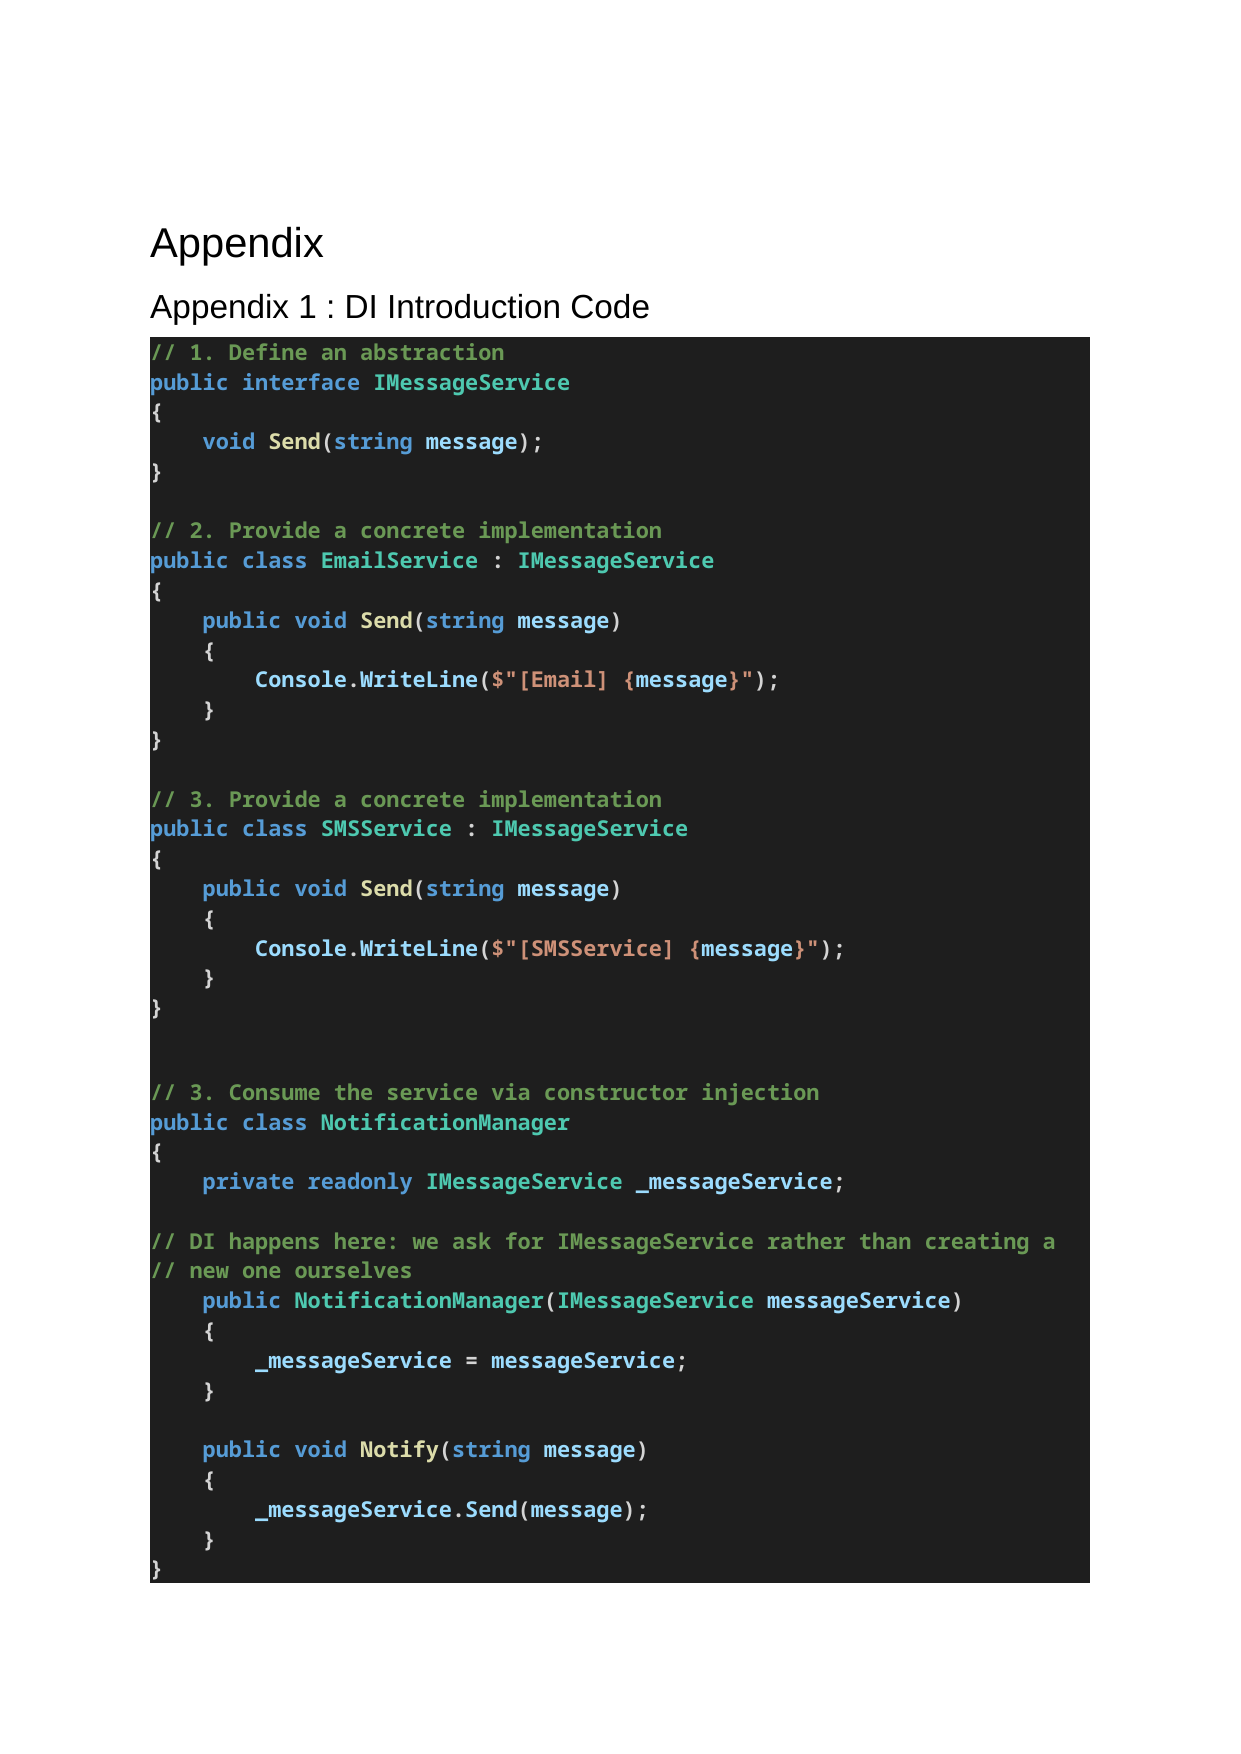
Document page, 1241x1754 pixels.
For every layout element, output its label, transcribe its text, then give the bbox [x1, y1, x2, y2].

text public interface IMessageService [150, 366, 1090, 396]
text } [150, 1523, 1090, 1553]
text // DI happens here: we ask for IMessageService rather than creating a // new one ourselves [150, 1226, 1090, 1285]
text } [150, 456, 1090, 486]
text void Send(string message); [150, 426, 1090, 456]
text { [150, 1315, 1090, 1345]
text public void Send(string message) [150, 605, 1090, 634]
text public class SMSService : IMessageService [150, 813, 1090, 843]
text _messageService.Send(message); [150, 1494, 1090, 1523]
text } [150, 1553, 1090, 1583]
text Console.WriteLine($"[SMSService] {message}"); [150, 932, 1090, 962]
text Console.WriteLine($"[Email] {message}"); [150, 664, 1090, 694]
text { [150, 843, 1090, 873]
text } [150, 1374, 1090, 1404]
text // 1. Define an abstraction [150, 337, 1090, 366]
subtitle Appendix [150, 218, 1090, 266]
text public NotificationManager(IMessageService messageService) [150, 1285, 1090, 1315]
text } [150, 724, 1090, 754]
text public class EmailService : IMessageService [150, 545, 1090, 575]
text public void Notify(string message) [150, 1434, 1090, 1464]
text // 3. Provide a concrete implementation [150, 783, 1090, 813]
text { [150, 1136, 1090, 1166]
text { [150, 1464, 1090, 1494]
text { [150, 634, 1090, 664]
text public void Send(string message) [150, 873, 1090, 903]
text } [150, 992, 1090, 1022]
text { [150, 575, 1090, 605]
text _messageService = messageService; [150, 1345, 1090, 1374]
text { [150, 903, 1090, 932]
text } [150, 694, 1090, 724]
text // 3. Consume the service via constructor injection [150, 1077, 1090, 1106]
text private readonly IMessageService _messageService; [150, 1166, 1090, 1196]
text // 2. Provide a concrete implementation [150, 515, 1090, 545]
subtitle Appendix 1 : DI Introduction Code [150, 287, 1090, 325]
text } [150, 962, 1090, 992]
text { [150, 396, 1090, 426]
text public class NotificationManager [150, 1106, 1090, 1136]
